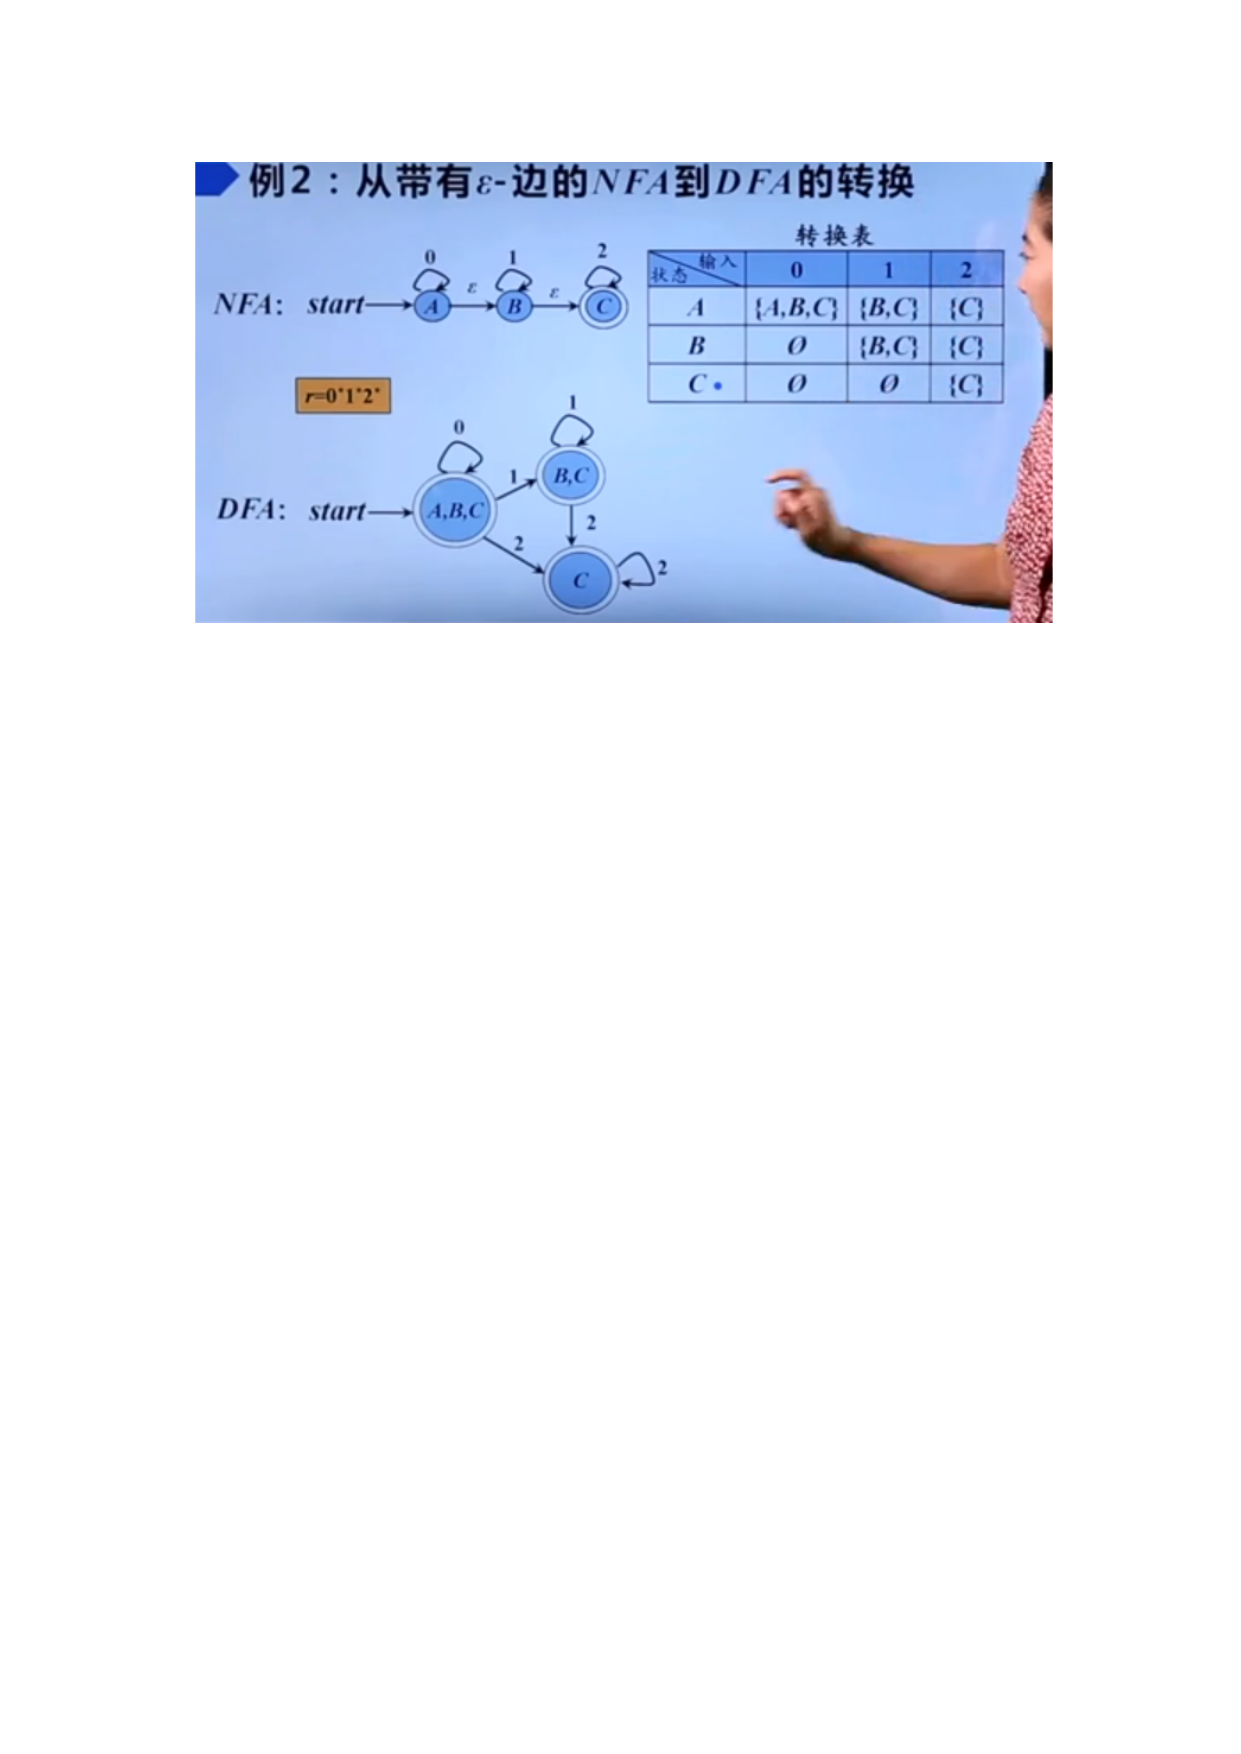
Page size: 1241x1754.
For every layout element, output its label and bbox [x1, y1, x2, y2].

picture [187, 162, 1053, 623]
